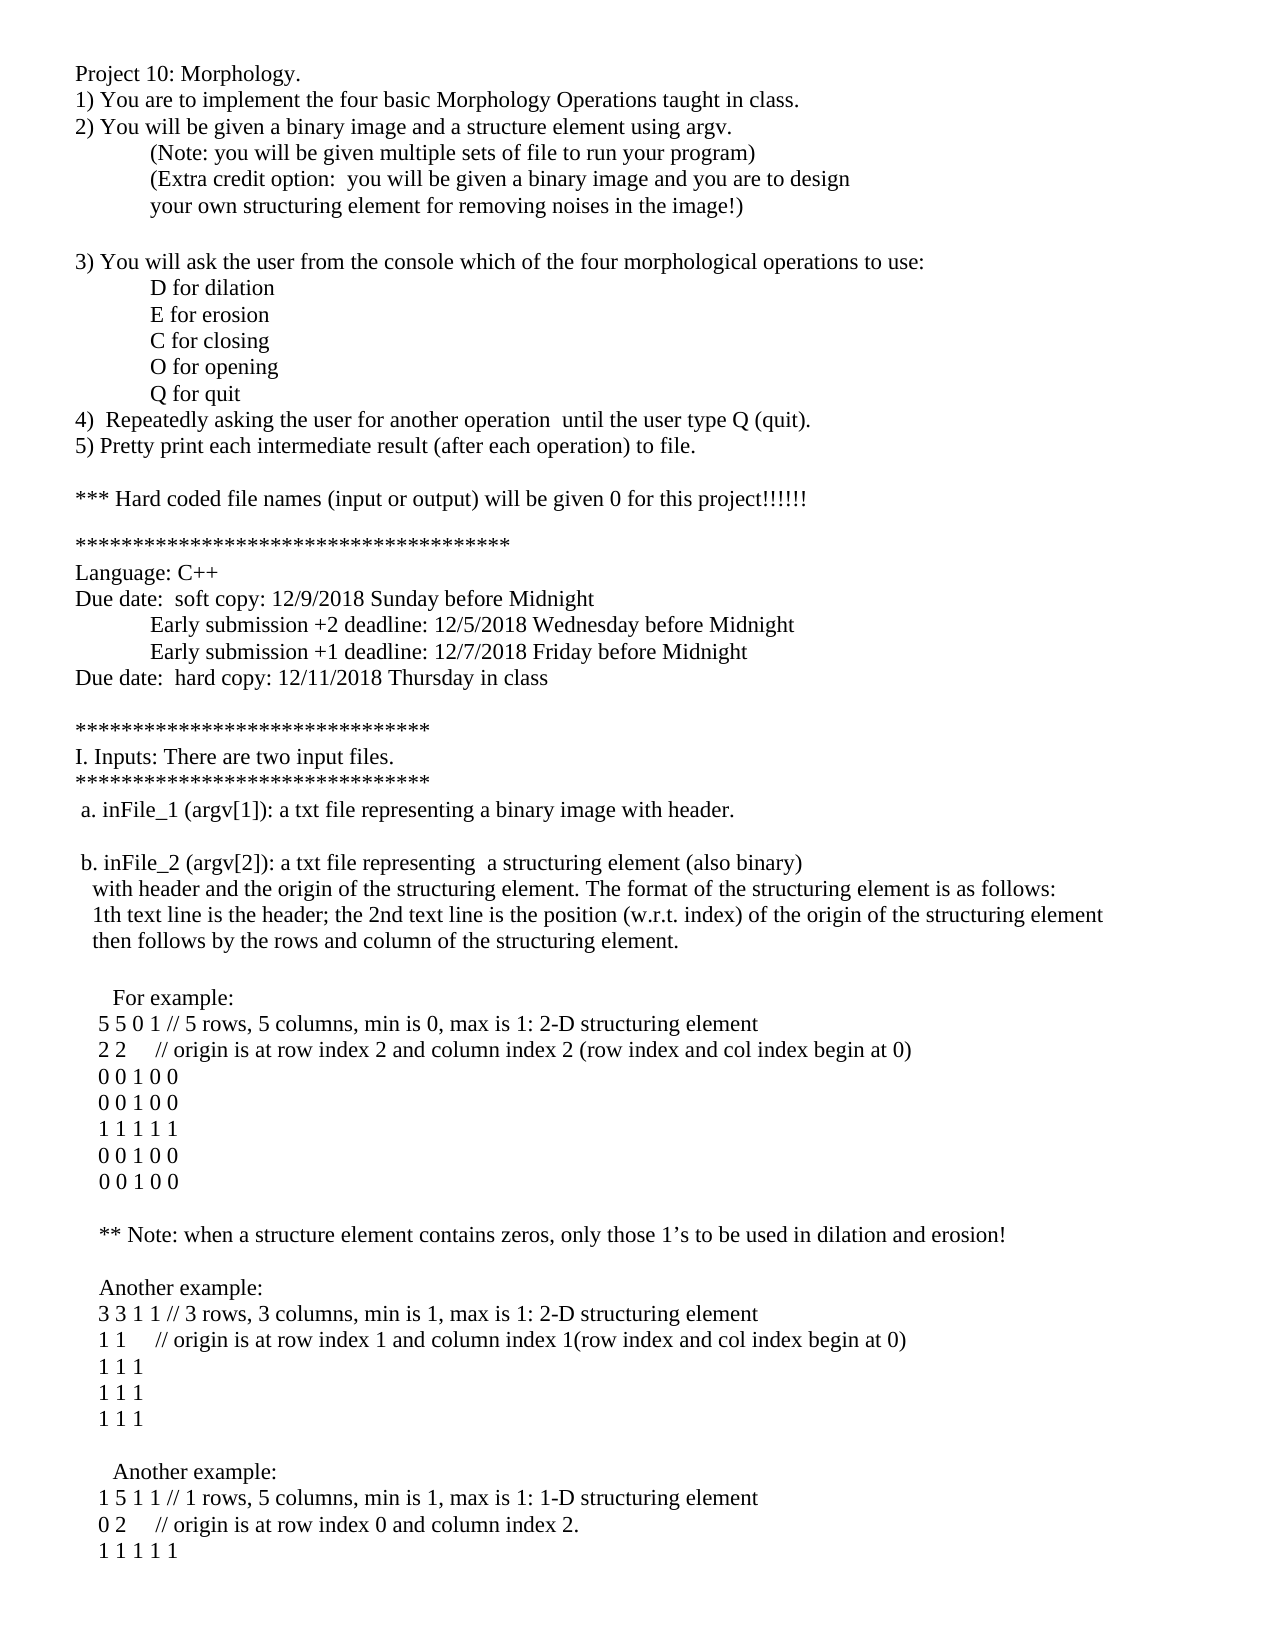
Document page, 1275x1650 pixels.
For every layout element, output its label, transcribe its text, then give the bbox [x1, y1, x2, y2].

text O for opening [75, 353, 1200, 380]
text ******************************* [75, 717, 1200, 743]
text 5 5 0 1 // 5 rows, 5 columns, min is 0, max is 1: 2-D structuring element [75, 1010, 1200, 1036]
text 1 1 1 [75, 1405, 1200, 1432]
text 1 1 1 [75, 1379, 1200, 1405]
text 0 0 1 0 0 [75, 1089, 1200, 1116]
text Early submission +1 deadline: 12/7/2018 Friday before Midnight [75, 638, 1200, 664]
text 1 1 1 1 1 [75, 1537, 1200, 1563]
text (Note: you will be given multiple sets of file to run your program) [75, 139, 1200, 165]
text your own structuring element for removing noises in the image!) [75, 192, 1200, 218]
text 0 0 1 0 0 [75, 1142, 1200, 1168]
text b. inFile_2 (argv[2]): a txt file representing a structuring element (also binary) [75, 848, 1200, 875]
text I. Inputs: There are two input files. [75, 743, 1200, 769]
text 1th text line is the header; the 2nd text line is the position (w.r.t. index) of the origin of the structuring element [75, 901, 1200, 928]
text Another example: [75, 1458, 1200, 1484]
text 4) Repeatedly asking the user for another operation until the user type Q (quit). [75, 406, 1200, 432]
text Another example: [75, 1274, 1200, 1300]
text ******************************* [75, 769, 1200, 796]
text 1 5 1 1 // 1 rows, 5 columns, min is 1, max is 1: 1-D structuring element [75, 1484, 1200, 1511]
text 0 0 1 0 0 [75, 1168, 1200, 1194]
text D for dilation [75, 274, 1200, 301]
text 0 2 // origin is at row index 0 and column index 2. [75, 1511, 1200, 1537]
text 3 3 1 1 // 3 rows, 3 columns, min is 1, max is 1: 2-D structuring element [75, 1300, 1200, 1326]
text C for closing [75, 327, 1200, 353]
text with header and the origin of the structuring element. The format of the structuring element is as follows: [75, 875, 1200, 901]
text Early submission +2 deadline: 12/5/2018 Wednesday before Midnight [75, 611, 1200, 638]
text Due date: soft copy: 12/9/2018 Sunday before Midnight [75, 585, 1200, 611]
text then follows by the rows and column of the structuring element. [75, 928, 1200, 954]
text 0 0 1 0 0 [75, 1063, 1200, 1089]
text E for erosion [75, 301, 1200, 327]
text ** Note: when a structure element contains zeros, only those 1’s to be used in dilation and erosion! [75, 1221, 1200, 1247]
text 1 1 // origin is at row index 1 and column index 1(row index and col index begin at 0) [75, 1326, 1200, 1353]
text a. inFile_1 (argv[1]): a txt file representing a binary image with header. [75, 796, 1200, 822]
text 1) You are to implement the four basic Morphology Operations taught in class. [75, 86, 1200, 113]
text Q for quit [75, 380, 1200, 406]
text Language: C++ [75, 559, 1200, 585]
text 3) You will ask the user from the console which of the four morphological operations to use: [75, 248, 1200, 274]
text For example: [75, 984, 1200, 1010]
text 5) Pretty print each intermediate result (after each operation) to file. [75, 432, 1200, 459]
text *** Hard coded file names (input or output) will be given 0 for this project!!!!!! [75, 485, 1200, 511]
text 1 1 1 1 1 [75, 1116, 1200, 1142]
text 1 1 1 [75, 1353, 1200, 1379]
text Due date: hard copy: 12/11/2018 Thursday in class [75, 664, 1200, 690]
text 2) You will be given a binary image and a structure element using argv. [75, 113, 1200, 139]
text Project 10: Morphology. [75, 60, 1200, 86]
text (Extra credit option: you will be given a binary image and you are to design [75, 165, 1200, 192]
text ************************************** [75, 532, 1200, 559]
text 2 2 // origin is at row index 2 and column index 2 (row index and col index begin at 0) [75, 1036, 1200, 1063]
